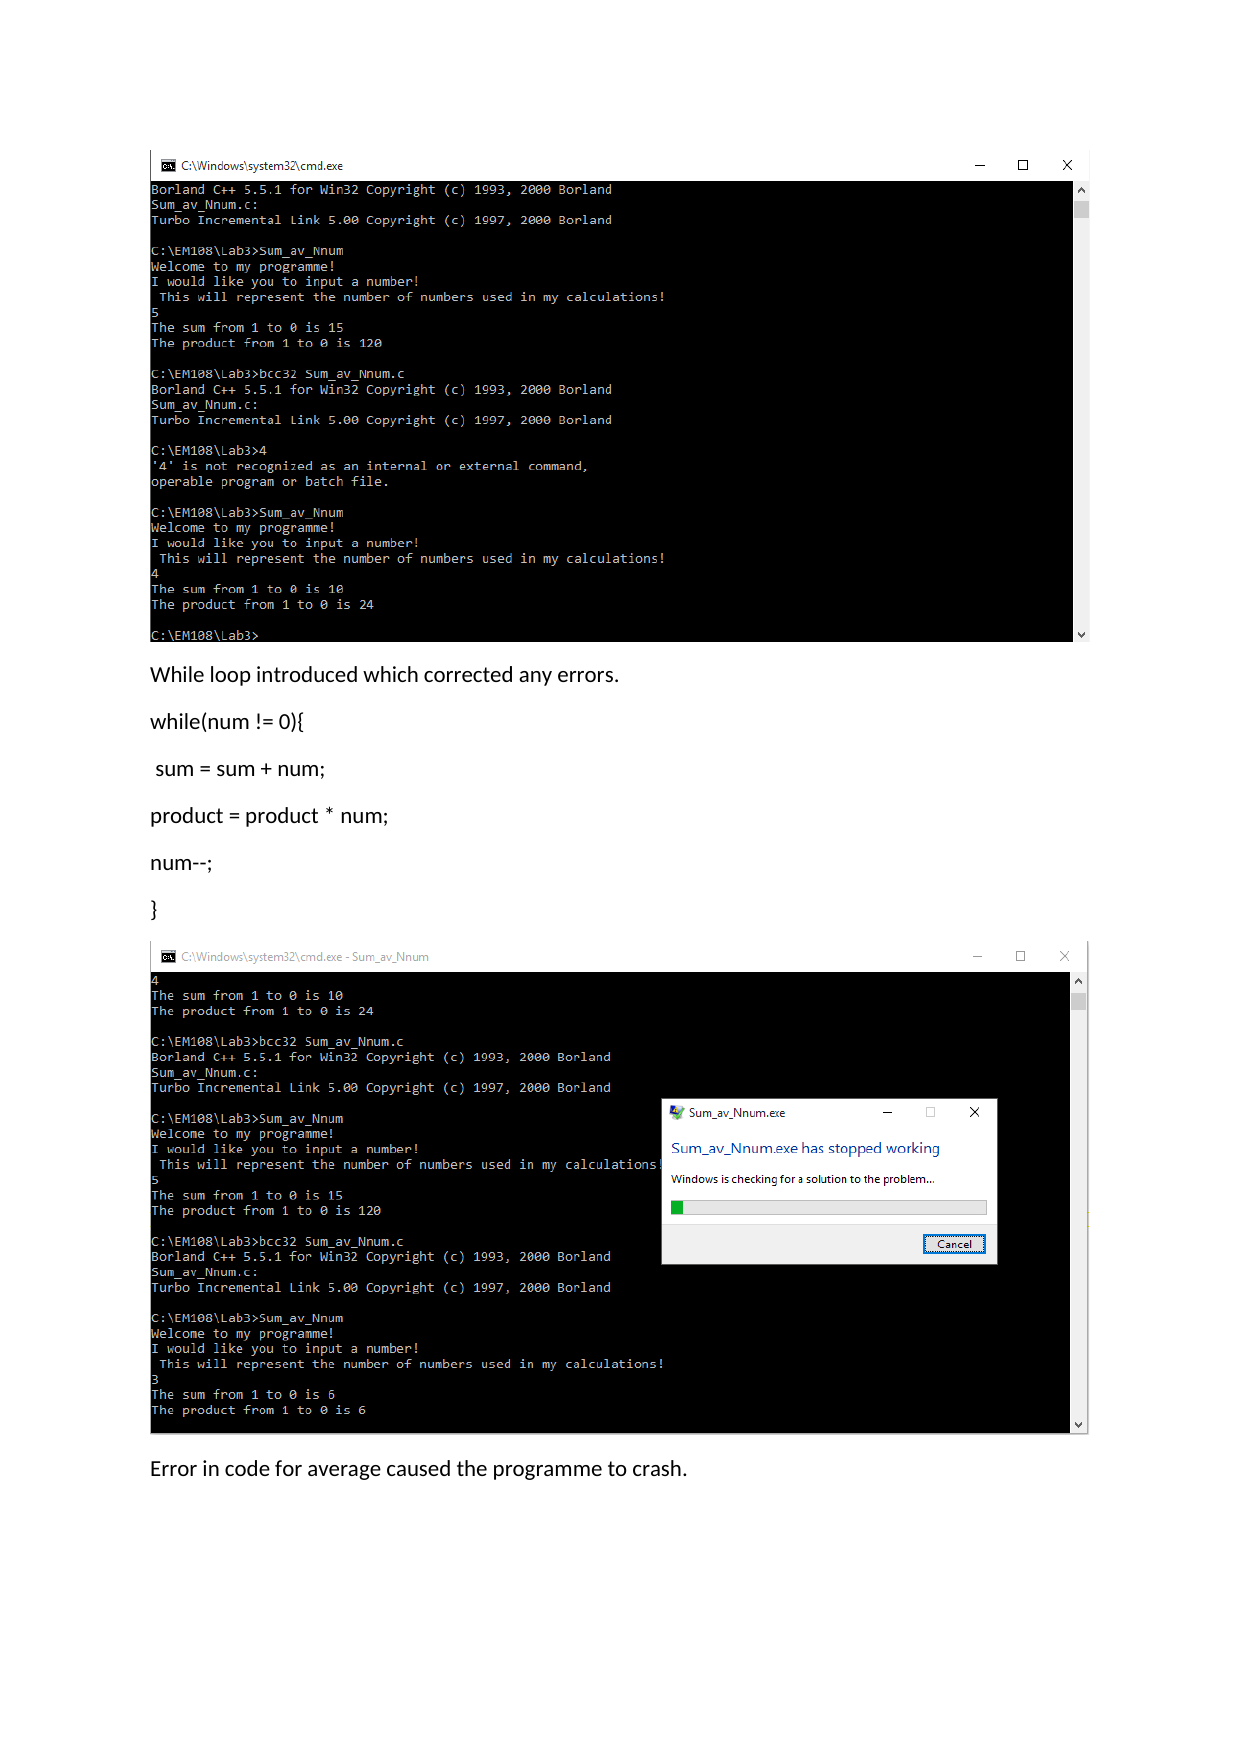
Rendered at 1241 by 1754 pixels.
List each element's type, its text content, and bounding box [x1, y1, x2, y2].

text Error in code for average caused the programme to crash. [150, 1454, 1090, 1482]
picture [150, 941, 1090, 1435]
picture [150, 150, 1090, 642]
text While loop introduced which corrected any errors. [150, 661, 1090, 689]
text product = product * num; [150, 801, 1090, 829]
text sum = sum + num; [150, 754, 1090, 782]
text while(num != 0){ [150, 707, 1090, 736]
text num--; [150, 848, 1090, 876]
text } [150, 895, 1090, 923]
